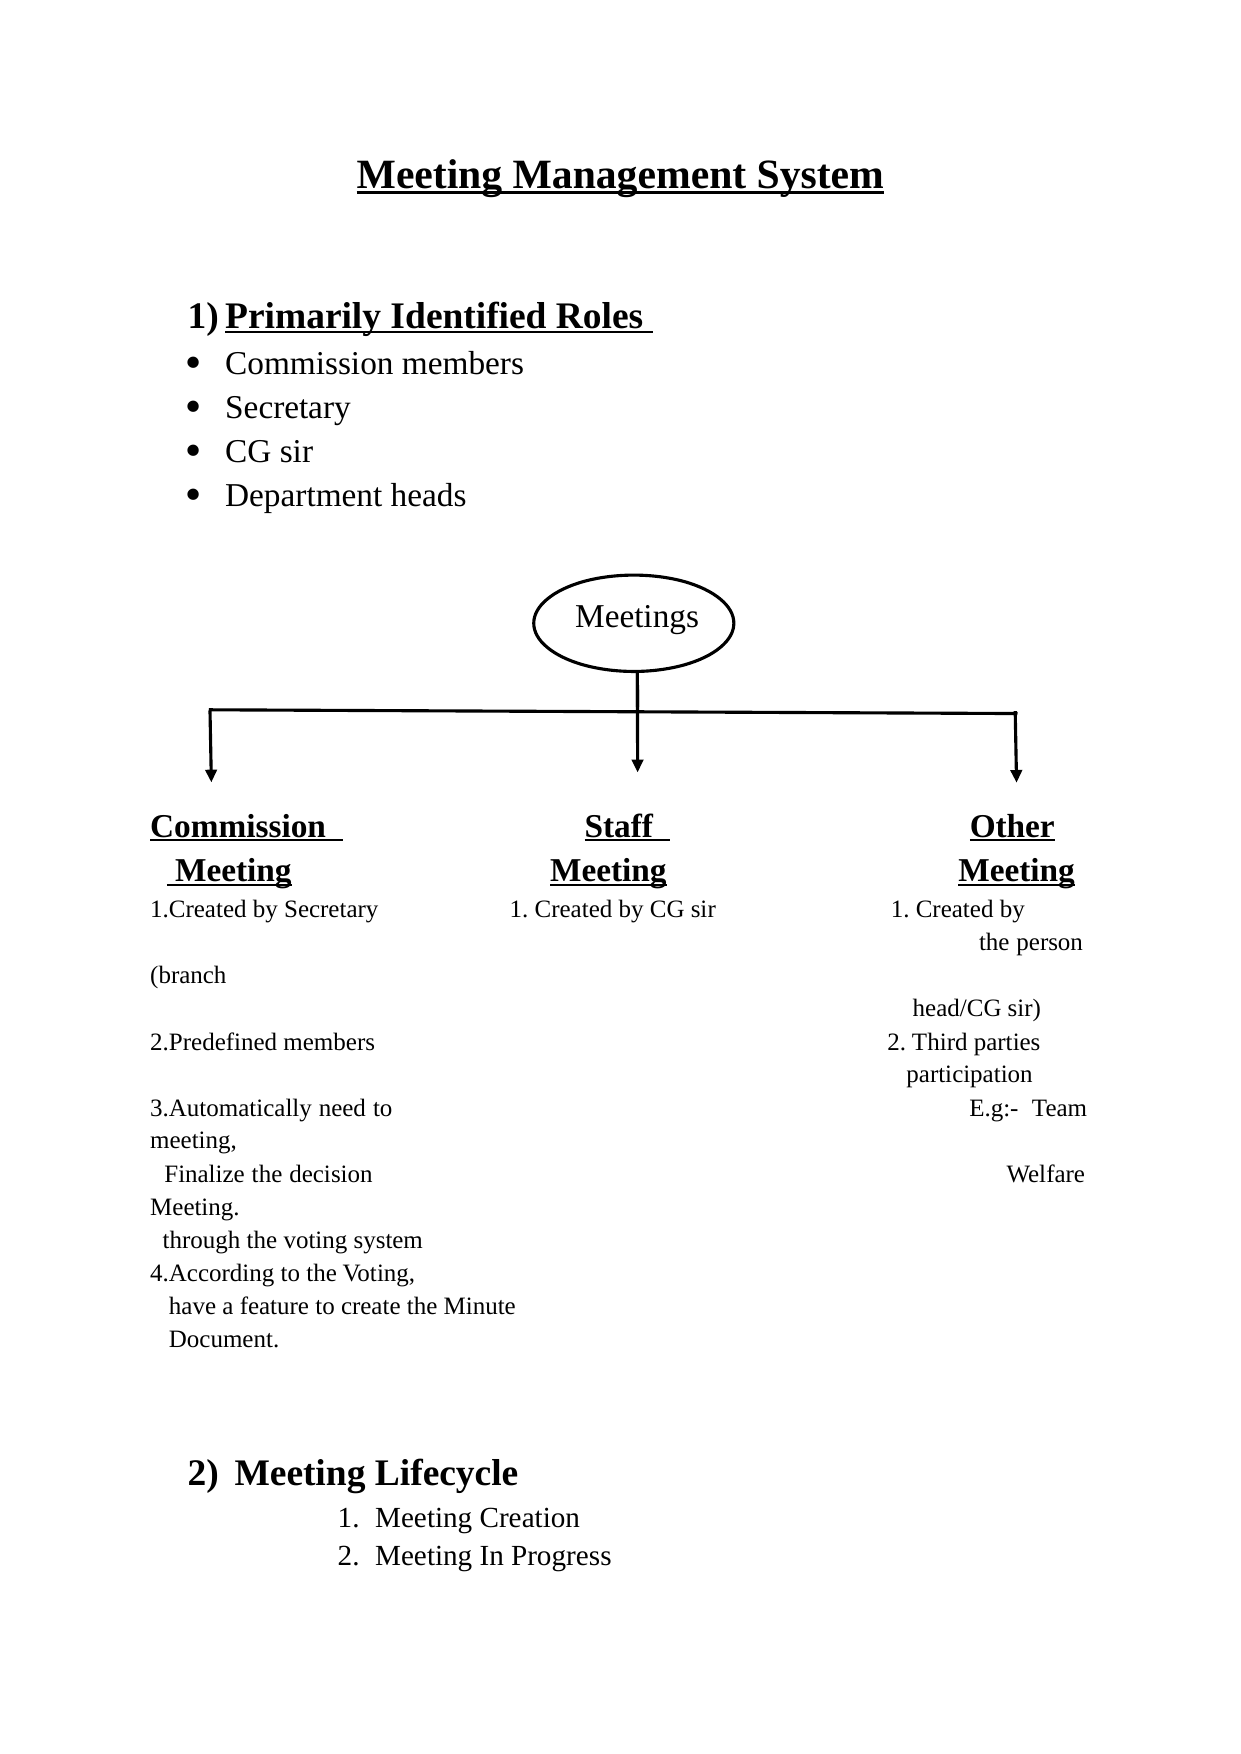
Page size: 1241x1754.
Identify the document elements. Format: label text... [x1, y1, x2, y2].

list Department heads [187, 475, 1090, 514]
text Meeting Meeting Meeting [150, 850, 1090, 889]
text the person (branch [150, 927, 1090, 989]
list Primarily Identified Roles [187, 293, 1090, 337]
text 1.Created by Secretary 1. Created by CG sir 1. Created by [150, 894, 1090, 923]
list Meeting In Progress [337, 1538, 1090, 1572]
list CG sir [187, 431, 1090, 469]
list Secretary [187, 387, 1090, 426]
text 2.Predefined members 2. Third parties [150, 1027, 1090, 1055]
text head/CG sir) [150, 993, 1090, 1022]
text 3.Automatically need to E.g:- Team meeting, [150, 1093, 1090, 1154]
list Commission members [187, 343, 1090, 381]
list Meeting Lifecycle [187, 1450, 1090, 1493]
text Document. [150, 1324, 1090, 1352]
text Meeting Management System [150, 150, 1090, 198]
text through the voting system [150, 1225, 1090, 1253]
list Meeting Creation [337, 1500, 1090, 1533]
text Meetings [150, 597, 1090, 635]
text participation [150, 1059, 1090, 1088]
text Finalize the decision Welfare Meeting. [150, 1159, 1090, 1220]
text 4.According to the Voting, [150, 1258, 1090, 1286]
text Commission Staff Other [150, 806, 1090, 845]
text have a feature to create the Minute [150, 1291, 1090, 1319]
